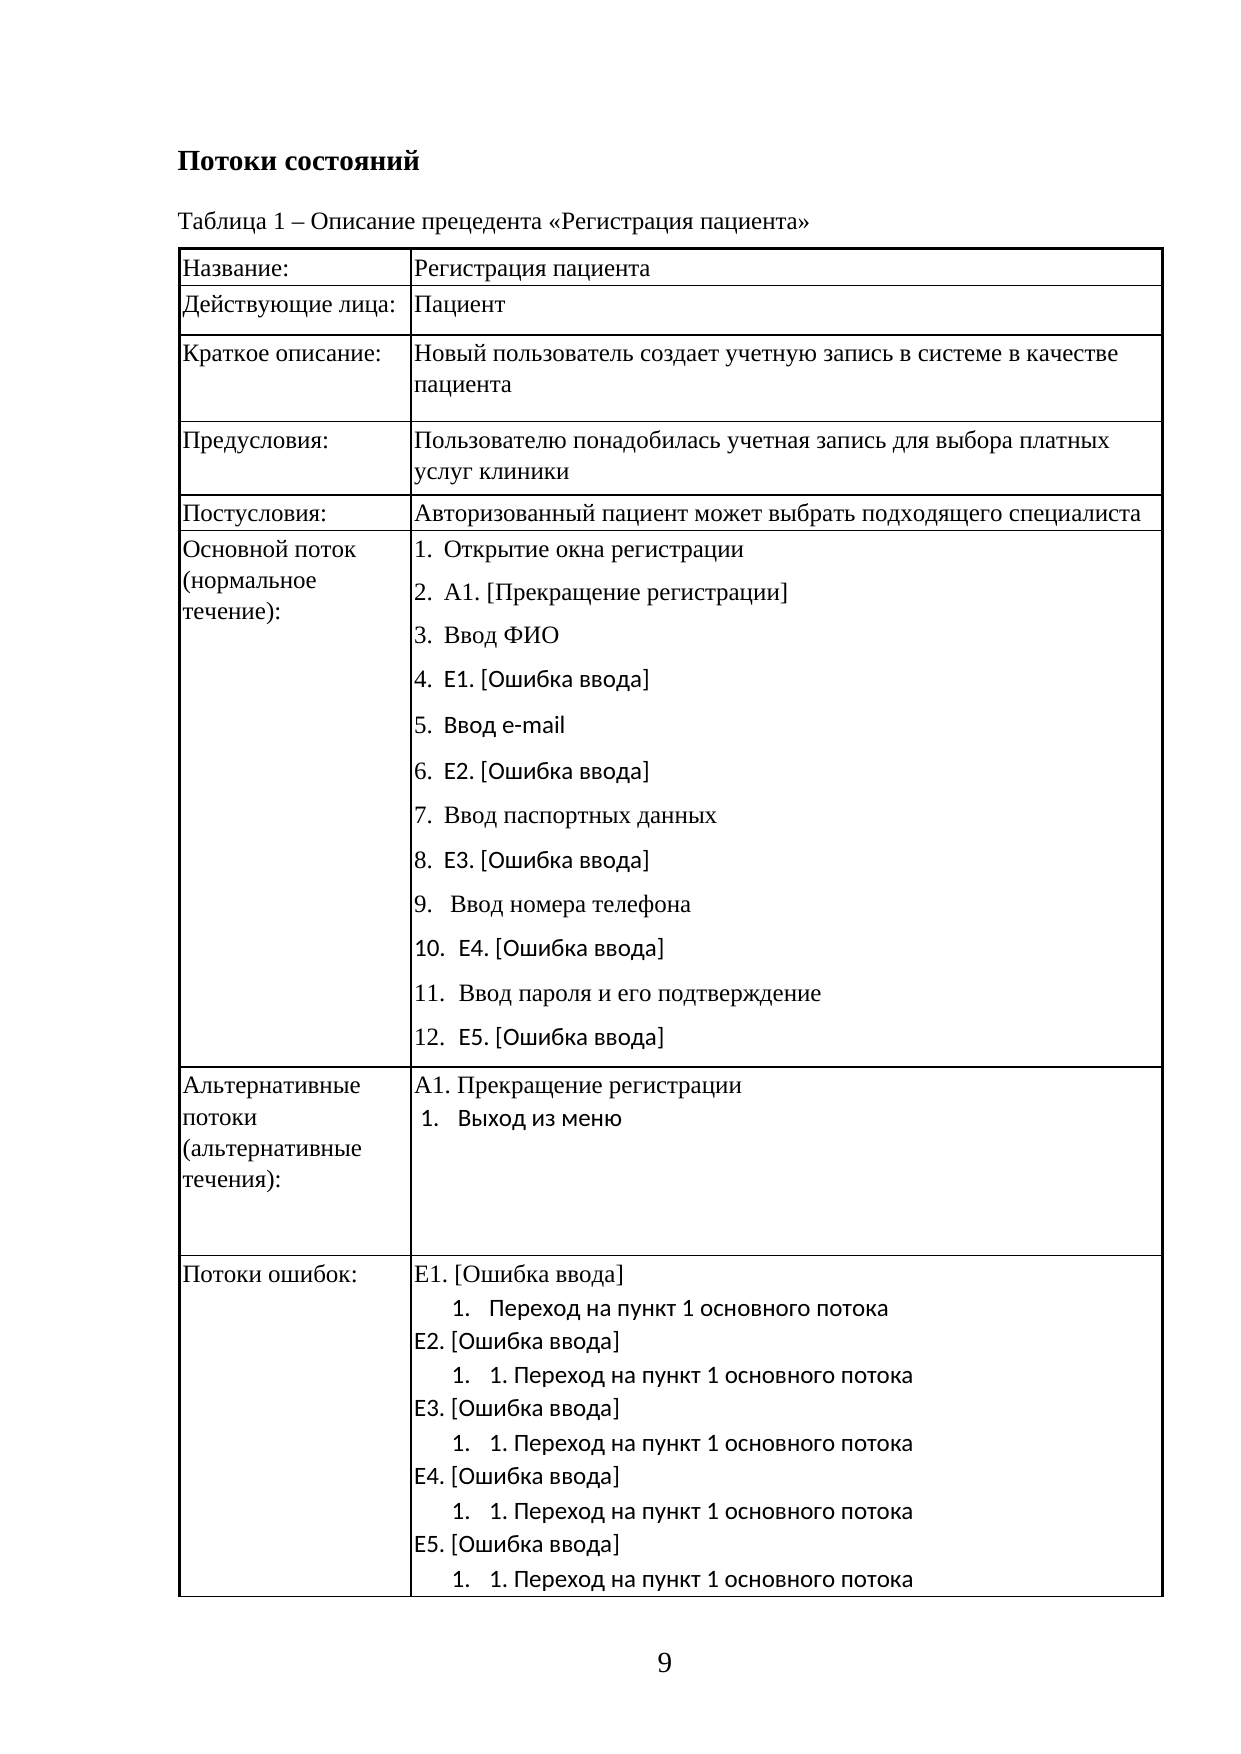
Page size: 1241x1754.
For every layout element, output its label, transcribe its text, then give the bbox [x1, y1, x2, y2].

table_cell Пользователю понадобилась учетная запись для выбора платных услуг клиники [412, 422, 1161, 494]
table_cell Потоки ошибок: [181, 1256, 410, 1596]
table_cell E1. [Ошибка ввода] Переход на пункт 1 основного потока E2. [Ошибка ввода] 1. Переход на пункт 1 основного потока E3. [Ошибка ввода] 1. Переход на пункт 1 основного потока E4. [Ошибка ввода] 1. Переход на пункт 1 основного потока E5. [Ошибка ввода] 1. Переход на пункт 1 основного потока [412, 1256, 1161, 1596]
table_cell Краткое описание: [181, 336, 410, 421]
table_cell Альтернативные потоки (альтернативные течения): [181, 1068, 410, 1254]
table_cell Авторизованный пациент может выбрать подходящего специалиста [412, 496, 1161, 530]
table_cell А1. Прекращение регистрации Выход из меню [412, 1068, 1161, 1254]
table_cell Постусловия: [181, 496, 410, 530]
text Потоки состояний [177, 143, 1152, 177]
table_cell Предусловия: [181, 422, 410, 494]
table_cell Действующие лица: [181, 286, 410, 334]
table_cell Новый пользователь создает учетную запись в системе в качестве пациента [412, 336, 1161, 421]
table_cell Пациент [412, 286, 1161, 334]
text Таблица 1 – Описание прецедента «Регистрация пациента» [177, 206, 1152, 235]
table_cell Основной поток (нормальное течение): [181, 531, 410, 1066]
table_header Регистрация пациента [412, 250, 1161, 284]
table_cell Открытие окна регистрации А1. [Прекращение регистрации] Ввод ФИО E1. [Ошибка ввода] Ввод e-mail E2. [Ошибка ввода] Ввод паспортных данных E3. [Ошибка ввода] Ввод номера телефона E4. [Ошибка ввода] Ввод пароля и его подтверждение E5. [Ошибка ввода] [412, 531, 1161, 1066]
table_header Название: [181, 250, 410, 284]
